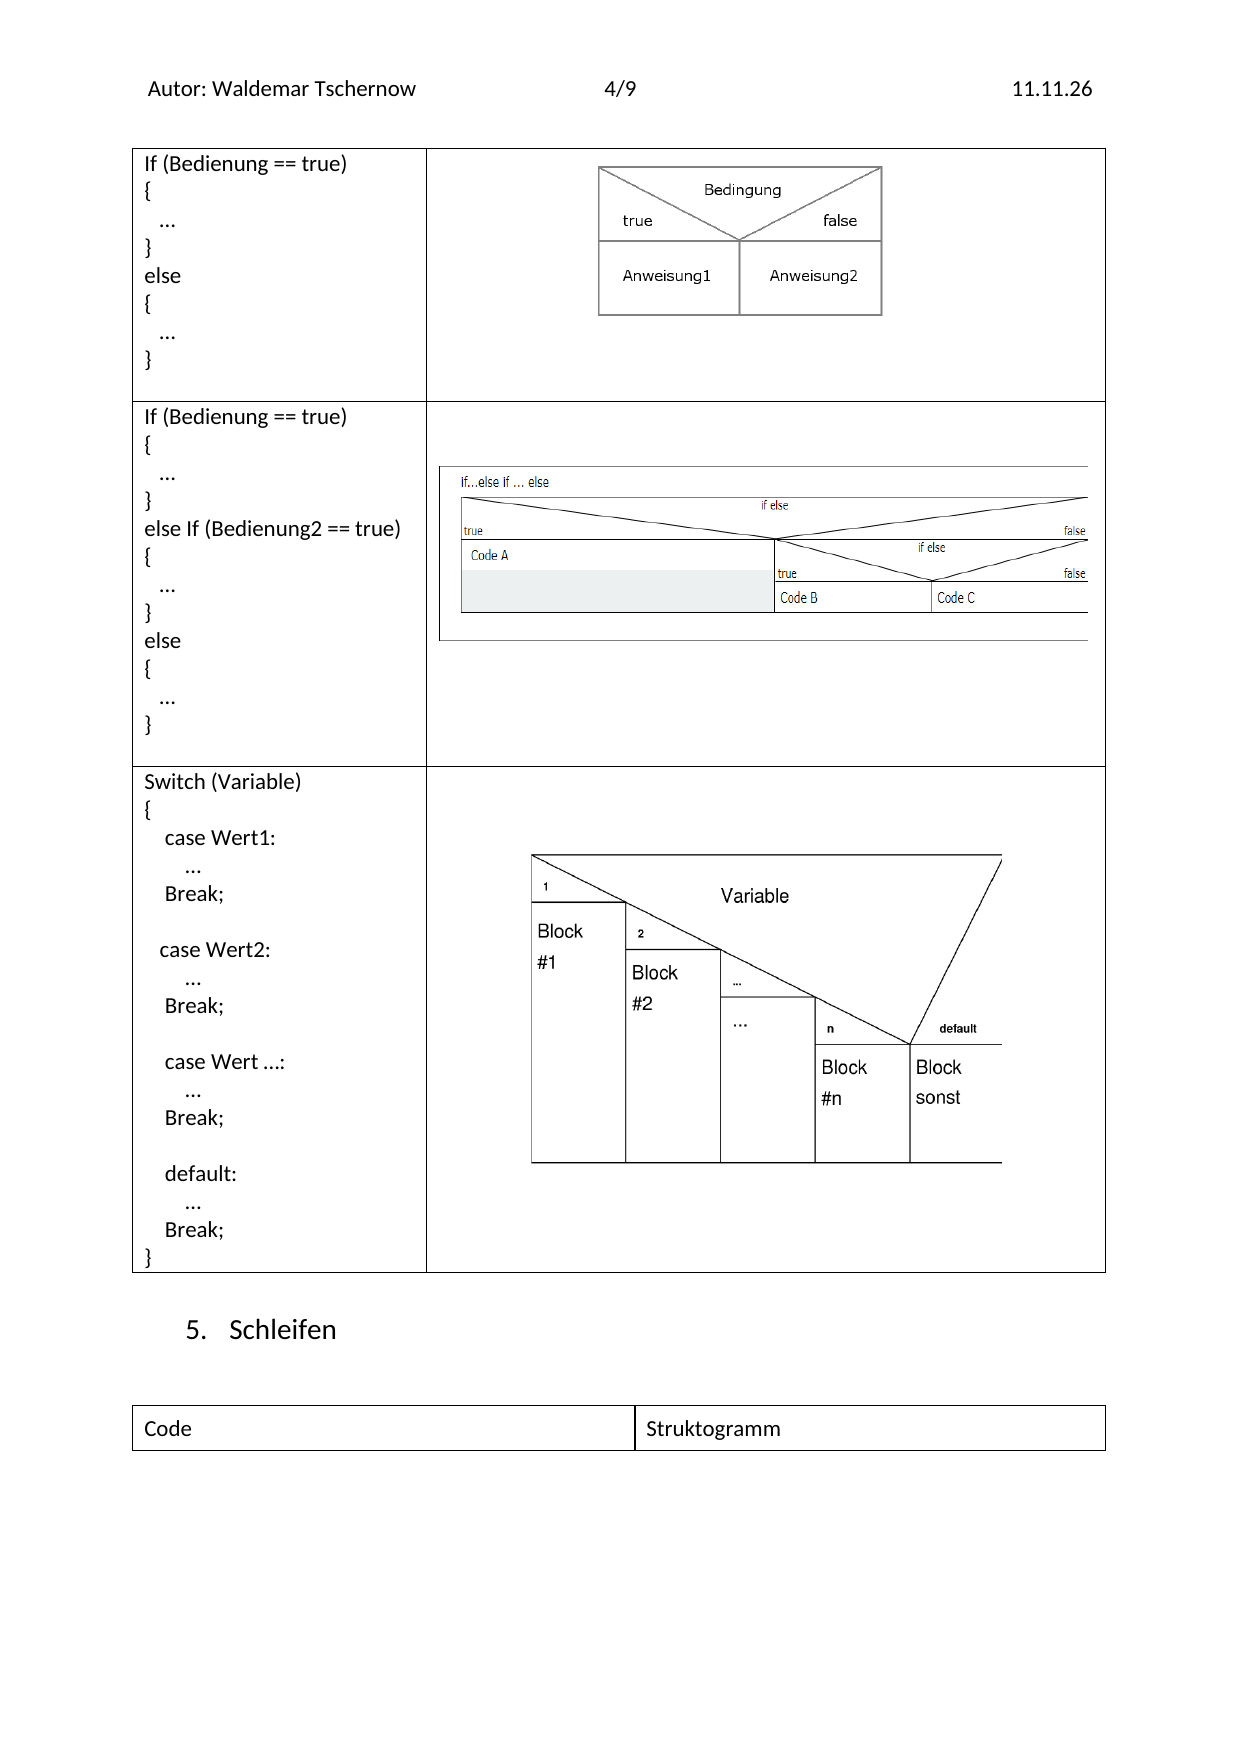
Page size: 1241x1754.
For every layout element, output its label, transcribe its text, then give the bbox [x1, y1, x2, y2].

table_cell If (Bedienung == true) { … } else If (Bedienung2 == true) { … } else { … } [133, 402, 426, 766]
picture [437, 460, 1088, 645]
table_cell If (Bedienung == true) { … } else { … } [133, 149, 426, 401]
table_header Code [133, 1406, 634, 1450]
picture [592, 158, 889, 318]
table_cell [427, 767, 1105, 1272]
table_header Struktogramm [636, 1406, 1105, 1450]
list Schleifen [185, 1311, 1093, 1347]
table_cell Switch (Variable) { case Wert1: … Break; case Wert2: … Break; case Wert …: … Break; default: … Break; } [133, 767, 426, 1272]
table_cell [427, 149, 1105, 401]
table_cell [427, 402, 1105, 766]
picture [530, 851, 1002, 1164]
